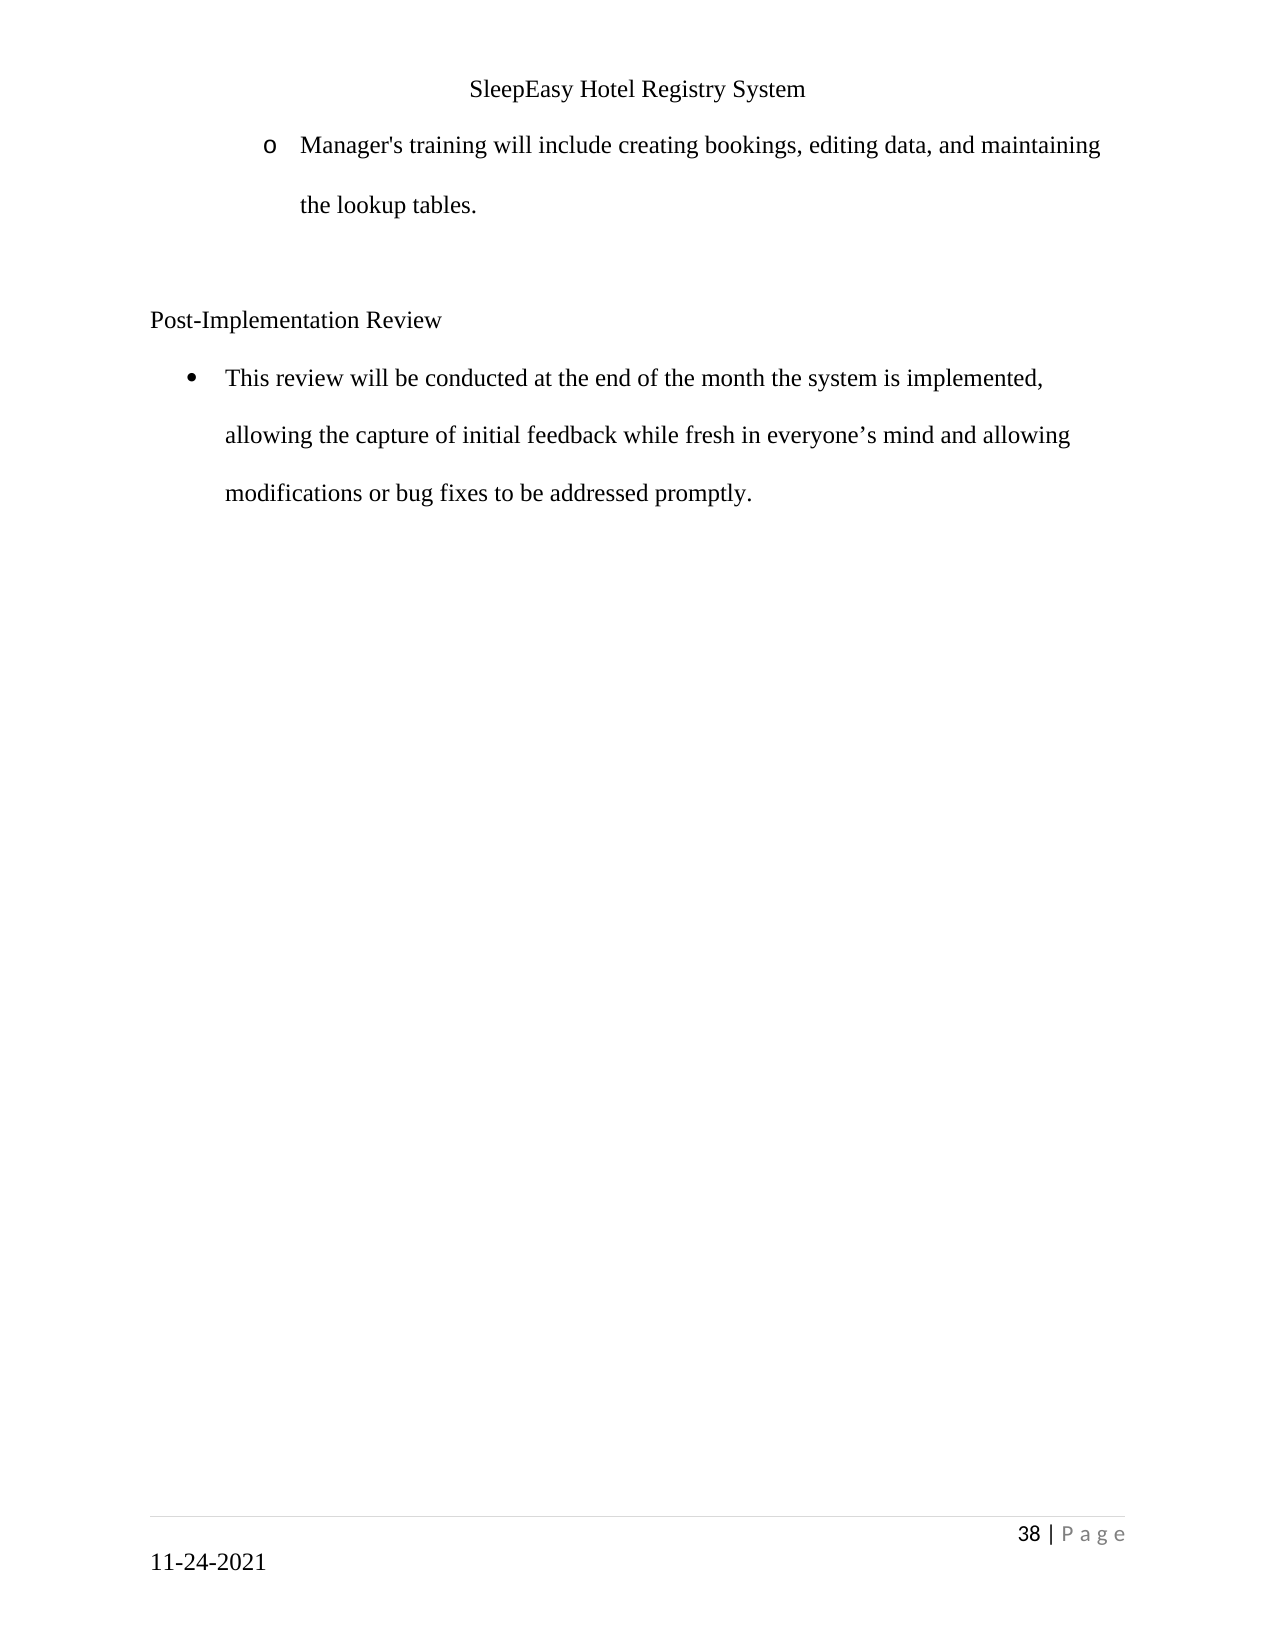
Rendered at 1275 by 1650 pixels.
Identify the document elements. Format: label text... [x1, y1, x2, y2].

list This review will be conducted at the end of the month the system is implemented, allowing the capture of initial feedback while fresh in everyone’s mind and allowing modifications or bug fixes to be addressed promptly. [187, 363, 1125, 506]
list Manager's training will include creating bookings, editing data, and maintaining the lookup tables. [262, 131, 1125, 219]
text Post-Implementation Review [150, 305, 1125, 334]
